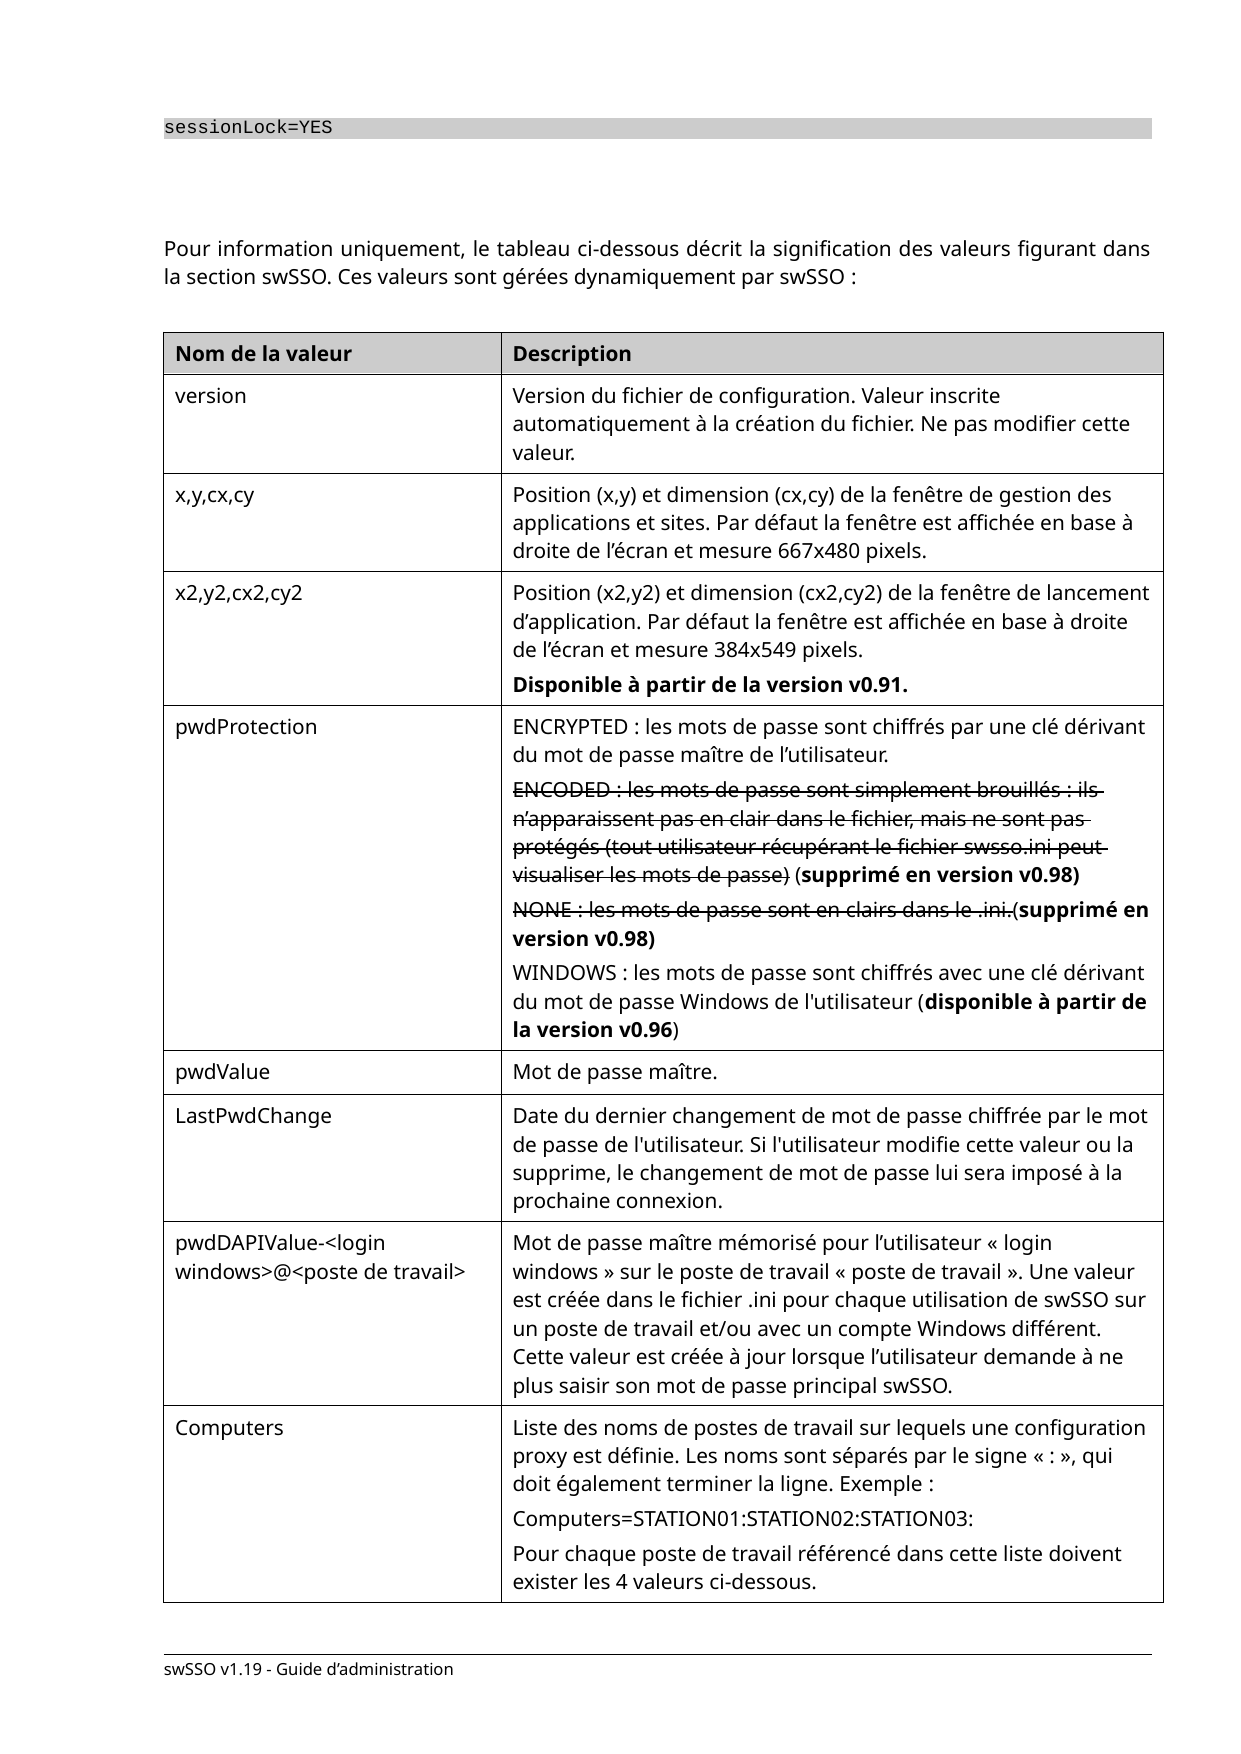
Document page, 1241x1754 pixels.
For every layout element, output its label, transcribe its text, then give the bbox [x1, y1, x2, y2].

table_cell Mot de passe maître mémorisé pour l’utilisateur « login windows » sur le poste de travail « poste de travail ». Une valeur est créée dans le fichier .ini pour chaque utilisation de swSSO sur un poste de travail et/ou avec un compte Windows différent. Cette valeur est créée à jour lorsque l’utilisateur demande à ne plus saisir son mot de passe principal swSSO. [502, 1222, 1163, 1405]
text Pour information uniquement, le tableau ci-dessous décrit la signification des valeurs figurant dans la section swSSO. Ces valeurs sont gérées dynamiquement par swSSO : [164, 234, 1152, 291]
table_cell ENCRYPTED : les mots de passe sont chiffrés par une clé dérivant du mot de passe maître de l’utilisateur. ENCODED : les mots de passe sont simplement brouillés : ils n’apparaissent pas en clair dans le fichier, mais ne sont pas protégés (tout utilisateur récupérant le fichier swsso.ini peut visualiser les mots de passe) (supprimé en version v0.98) NONE : les mots de passe sont en clairs dans le .ini.(supprimé en version v0.98) WINDOWS : les mots de passe sont chiffrés avec une clé dérivant du mot de passe Windows de l'utilisateur (disponible à partir de la version v0.96) [502, 706, 1163, 1050]
table_cell x2,y2,cx2,cy2 [164, 572, 501, 705]
table_cell Position (x2,y2) et dimension (cx2,cy2) de la fenêtre de lancement d’application. Par défaut la fenêtre est affichée en base à droite de l’écran et mesure 384x549 pixels. Disponible à partir de la version v0.91. [502, 572, 1163, 705]
table_header Description [502, 333, 1163, 373]
table_cell pwdDAPIValue-<login windows>@<poste de travail> [164, 1222, 501, 1405]
table_cell Date du dernier changement de mot de passe chiffrée par le mot de passe de l'utilisateur. Si l'utilisateur modifie cette valeur ou la supprime, le changement de mot de passe lui sera imposé à la prochaine connexion. [502, 1095, 1163, 1221]
table_cell Position (x,y) et dimension (cx,cy) de la fenêtre de gestion des applications et sites. Par défaut la fenêtre est affichée en base à droite de l’écran et mesure 667x480 pixels. [502, 474, 1163, 571]
table_cell Version du fichier de configuration. Valeur inscrite automatiquement à la création du fichier. Ne pas modifier cette valeur. [502, 375, 1163, 472]
text sessionLock=YES [164, 118, 1152, 139]
table_cell Computers [164, 1406, 501, 1602]
table_cell Mot de passe maître. [502, 1051, 1163, 1094]
table_cell Liste des noms de postes de travail sur lequels une configuration proxy est définie. Les noms sont séparés par le signe « : », qui doit également terminer la ligne. Exemple : Computers=STATION01:STATION02:STATION03: Pour chaque poste de travail référencé dans cette liste doivent exister les 4 valeurs ci-dessous. [502, 1406, 1163, 1602]
table_cell version [164, 375, 501, 472]
table_header Nom de la valeur [164, 333, 501, 373]
table_cell LastPwdChange [164, 1095, 501, 1221]
table_cell pwdProtection [164, 706, 501, 1050]
table_cell pwdValue [164, 1051, 501, 1094]
table_cell x,y,cx,cy [164, 474, 501, 571]
